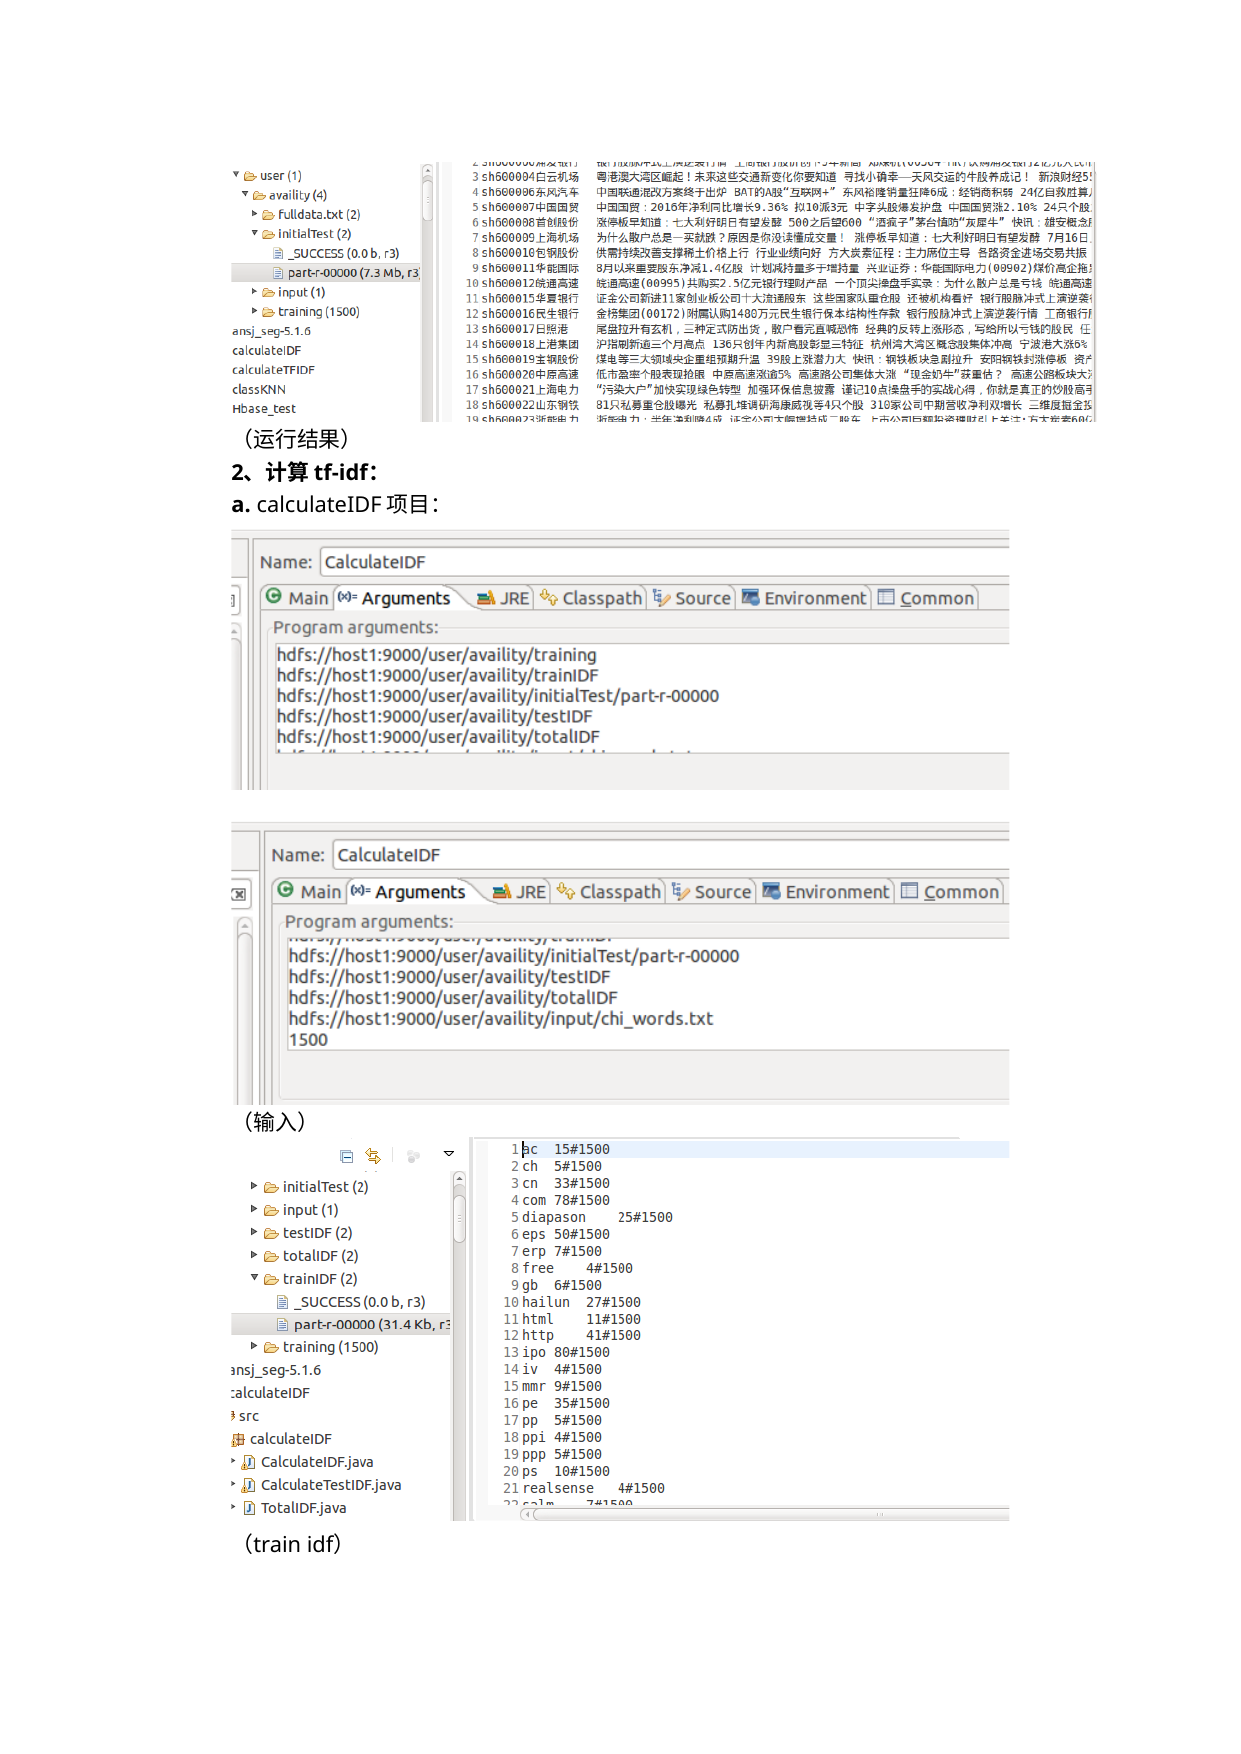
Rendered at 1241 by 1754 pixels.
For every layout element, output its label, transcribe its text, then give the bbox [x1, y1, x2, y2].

picture [231, 162, 1097, 422]
text （train idf） [231, 1527, 1053, 1559]
text （输入） [231, 1104, 1053, 1137]
picture [231, 812, 1010, 1105]
text （运行结果） [187, 422, 1053, 454]
text 2、计算tf-idf： [187, 454, 1053, 487]
picture [231, 1137, 1010, 1521]
text a. calculateIDF项目： [187, 487, 1053, 519]
picture [231, 519, 1010, 790]
